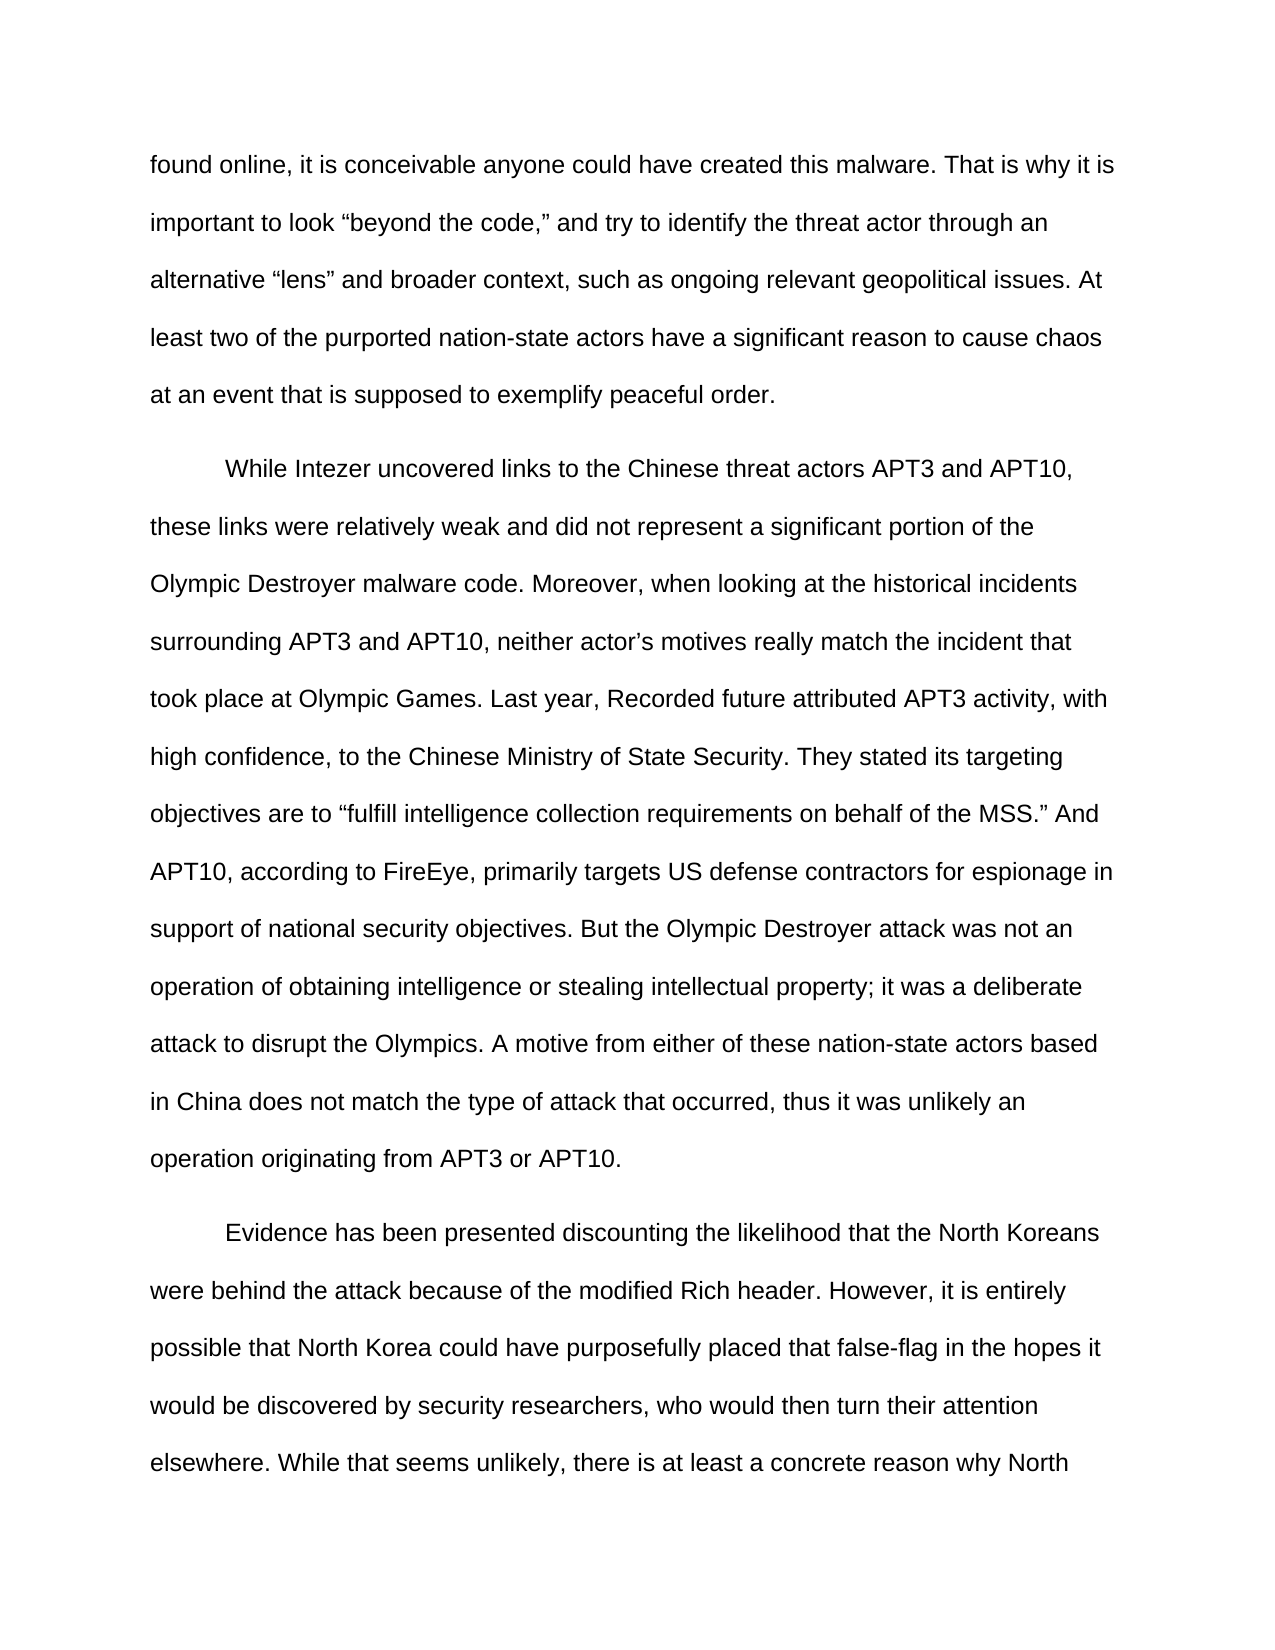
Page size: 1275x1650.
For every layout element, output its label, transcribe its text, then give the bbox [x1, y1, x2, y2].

text While Intezer uncovered links to the Chinese threat actors APT3 and APT10, these links were relatively weak and did not represent a significant portion of the Olympic Destroyer malware code. Moreover, when looking at the historical incidents surrounding APT3 and APT10, neither actor’s motives really match the incident that took place at Olympic Games. Last year, Recorded future attributed APT3 activity, with high confidence, to the Chinese Ministry of State Security. They stated its targeting objectives are to “fulfill intelligence collection requirements on behalf of the MSS.” And APT10, according to FireEye, primarily targets US defense contractors for espionage in support of national security objectives. But the Olympic Destroyer attack was not an operation of obtaining intelligence or stealing intellectual property; it was a deliberate attack to disrupt the Olympics. A motive from either of these nation-state actors based in China does not match the type of attack that occurred, thus it was unlikely an operation originating from APT3 or APT10. [150, 454, 1125, 1173]
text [150, 150, 1125, 409]
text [150, 1218, 1125, 1477]
